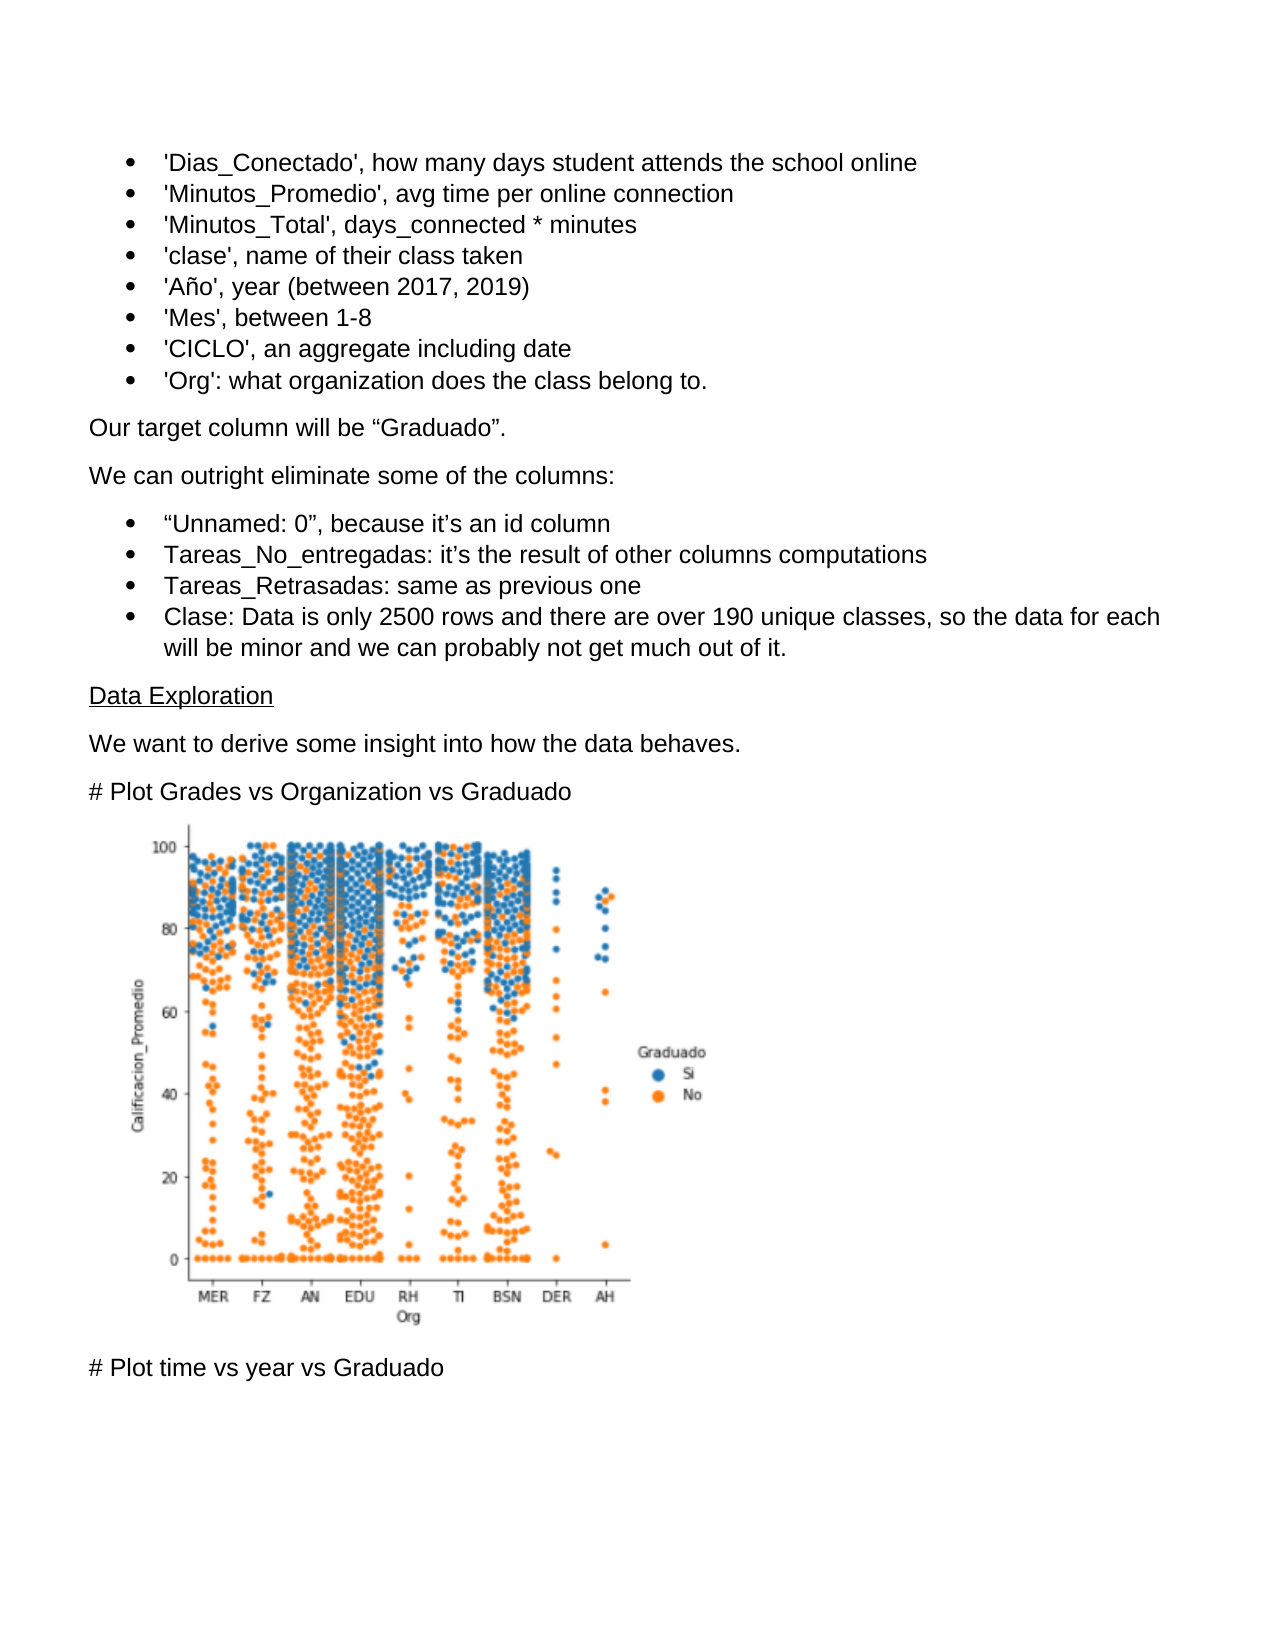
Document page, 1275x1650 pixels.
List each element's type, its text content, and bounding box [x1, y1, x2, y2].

list 'Dias_Conectado', how many days student attends the school online [126, 148, 1181, 176]
list Tareas_Retrasadas: same as previous one [126, 571, 1181, 600]
text We want to derive some insight into how the data behaves. [89, 729, 1181, 758]
list 'Mes', between 1-8 [126, 303, 1181, 332]
text Our target column will be “Graduado”. [89, 413, 1181, 442]
list Tareas_No_entregadas: it’s the result of other columns computations [126, 540, 1181, 569]
text We can outright eliminate some of the columns: [89, 461, 1181, 490]
list 'Minutos_Promedio', avg time per online connection [126, 179, 1181, 208]
list 'Minutos_Total', days_connected * minutes [126, 210, 1181, 239]
picture [88, 807, 742, 1335]
list 'Org': what organization does the class belong to. [126, 366, 1181, 394]
text # Plot time vs year vs Graduado [89, 1353, 1181, 1382]
list Clase: Data is only 2500 rows and there are over 190 unique classes, so the data for each will be minor and we can probably not get much out of it. [126, 602, 1181, 662]
list 'Año', year (between 2017, 2019) [126, 272, 1181, 301]
list “Unnamed: 0”, because it’s an id column [126, 509, 1181, 538]
list 'CICLO', an aggregate including date [126, 334, 1181, 363]
text Data Exploration [89, 681, 1181, 710]
list 'clase', name of their class taken [126, 241, 1181, 270]
